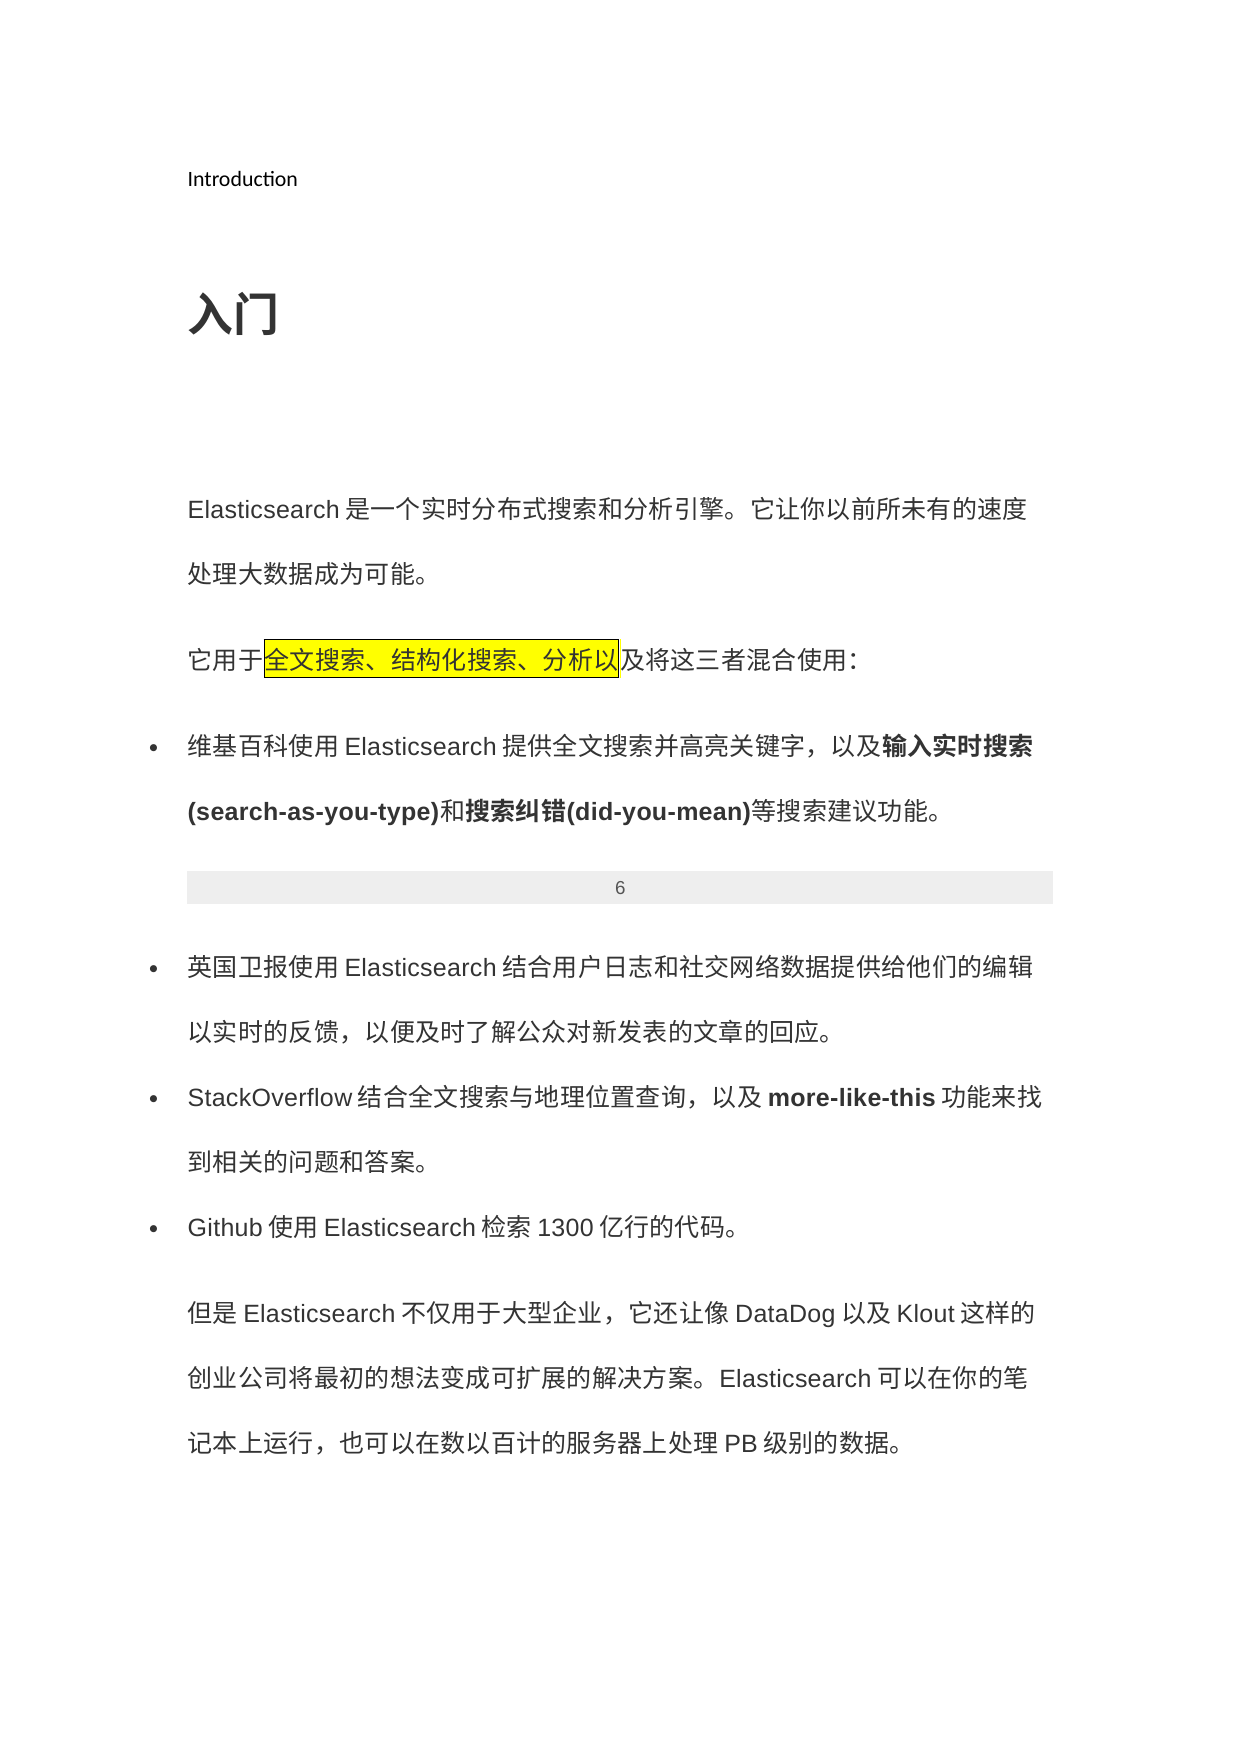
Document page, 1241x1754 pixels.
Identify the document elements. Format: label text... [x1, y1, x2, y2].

text 它用于全文搜索、结构化搜索、分析以及将这三者混合使用： [187, 626, 1053, 691]
text Introduction [187, 162, 1053, 194]
list 维基百科使用Elasticsearch提供全文搜索并高亮关键字，以及输入实时搜索(search-as-you-type)和搜索纠错(did-you-mean)等搜索建议功能。 [150, 712, 1053, 842]
text 但是Elasticsearch不仅用于大型企业，它还让像DataDog以及Klout这样的创业公司将最初的想法变成可扩展的解决方案。Elasticsearch可以在你的笔记本上运行，也可以在数以百计的服务器上处理PB级别的数据。 [187, 1279, 1053, 1474]
text 6 [187, 871, 1053, 904]
subtitle 入门 [187, 262, 1053, 360]
list Github使用Elasticsearch检索1300亿行的代码。 [150, 1193, 1053, 1258]
list 英国卫报使用Elasticsearch结合用户日志和社交网络数据提供给他们的编辑以实时的反馈，以便及时了解公众对新发表的文章的回应。 [150, 933, 1053, 1063]
text Elasticsearch是一个实时分布式搜索和分析引擎。它让你以前所未有的速度处理大数据成为可能。 [187, 475, 1053, 605]
list StackOverflow结合全文搜索与地理位置查询，以及more-like-this功能来找到相关的问题和答案。 [150, 1063, 1053, 1193]
